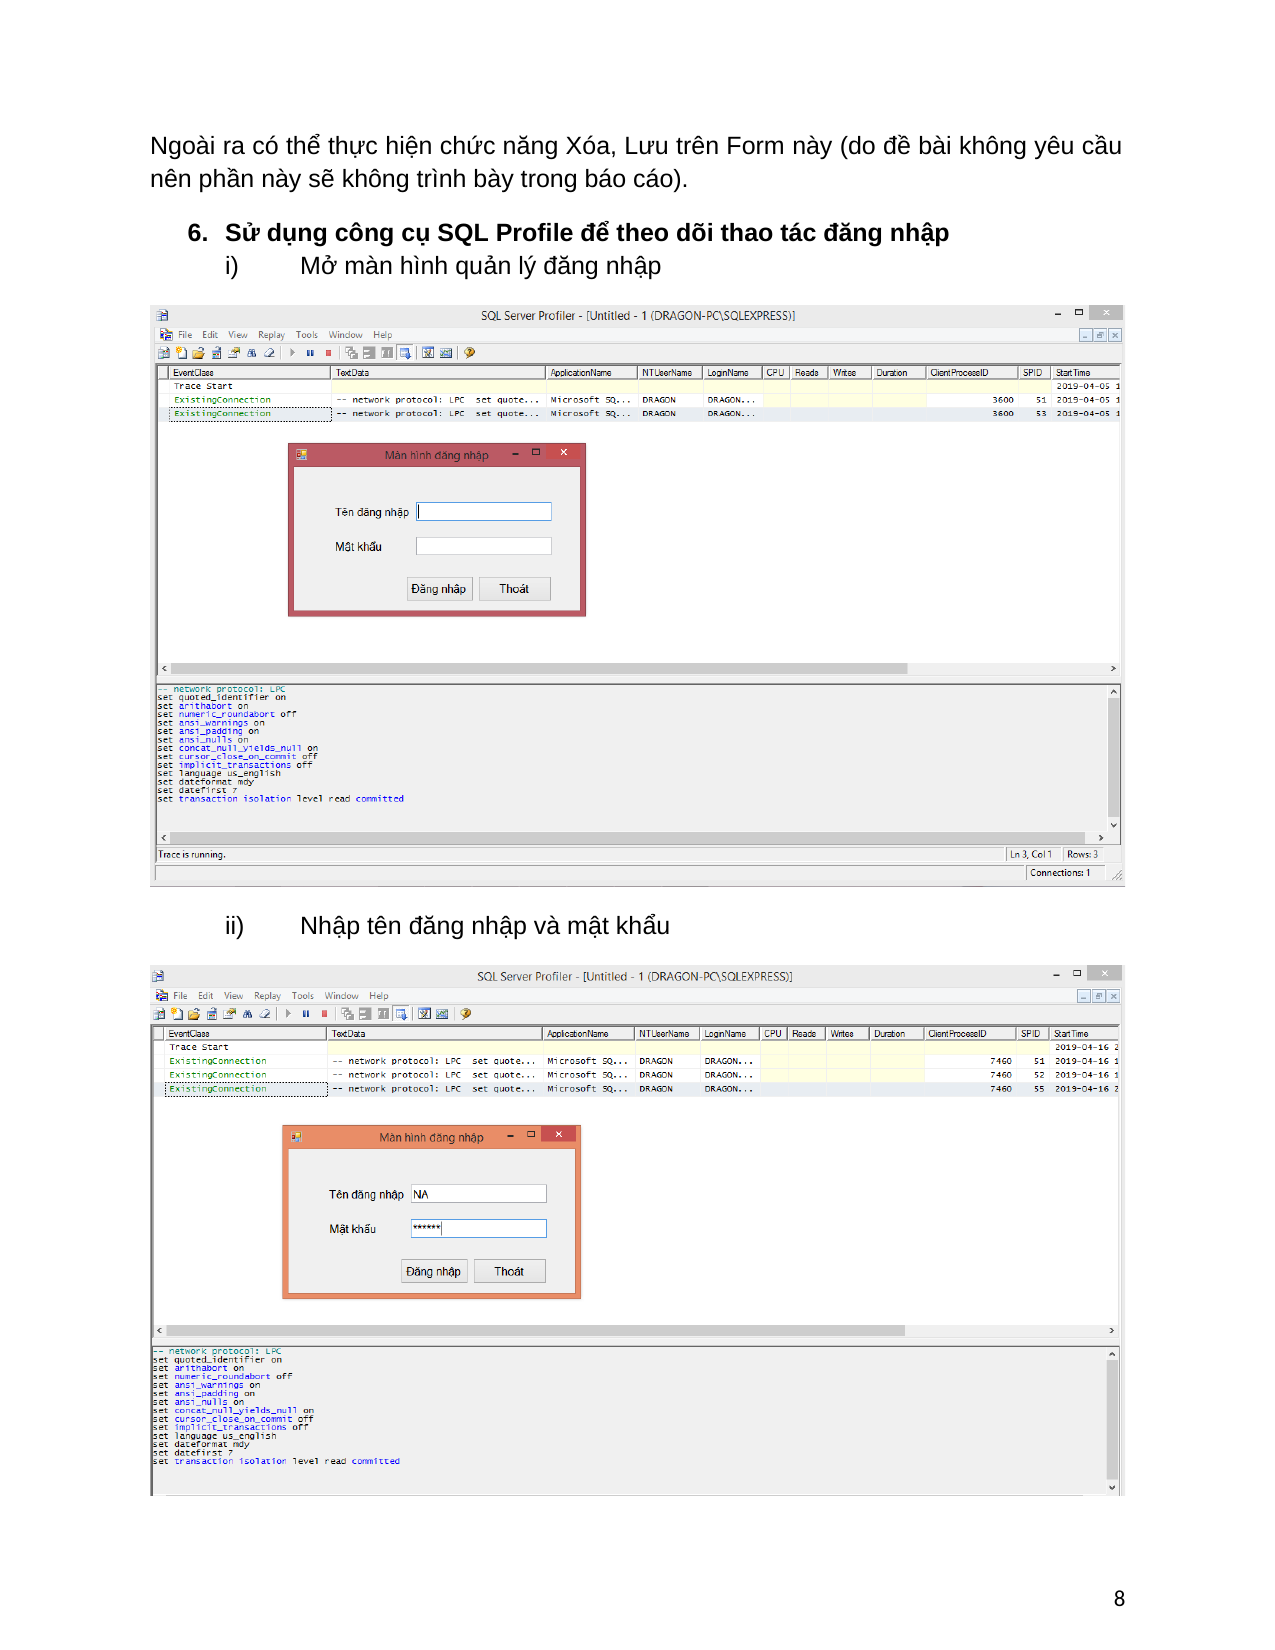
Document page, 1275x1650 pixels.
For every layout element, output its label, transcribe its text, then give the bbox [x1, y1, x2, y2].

text Ngoài ra có thể thực hiện chức năng Xóa, Lưu trên Form này (do đề bài không yêu cầu nên phần này sẽ không trình bày trong báo cáo). [150, 131, 1125, 193]
list Sử dụng công cụ SQL Profile để theo dõi thao tác đăng nhập [187, 218, 1125, 247]
list Mở màn hình quản lý đăng nhập [225, 251, 1125, 280]
text ii) Nhập tên đăng nhập và mật khẩu [225, 911, 1125, 940]
